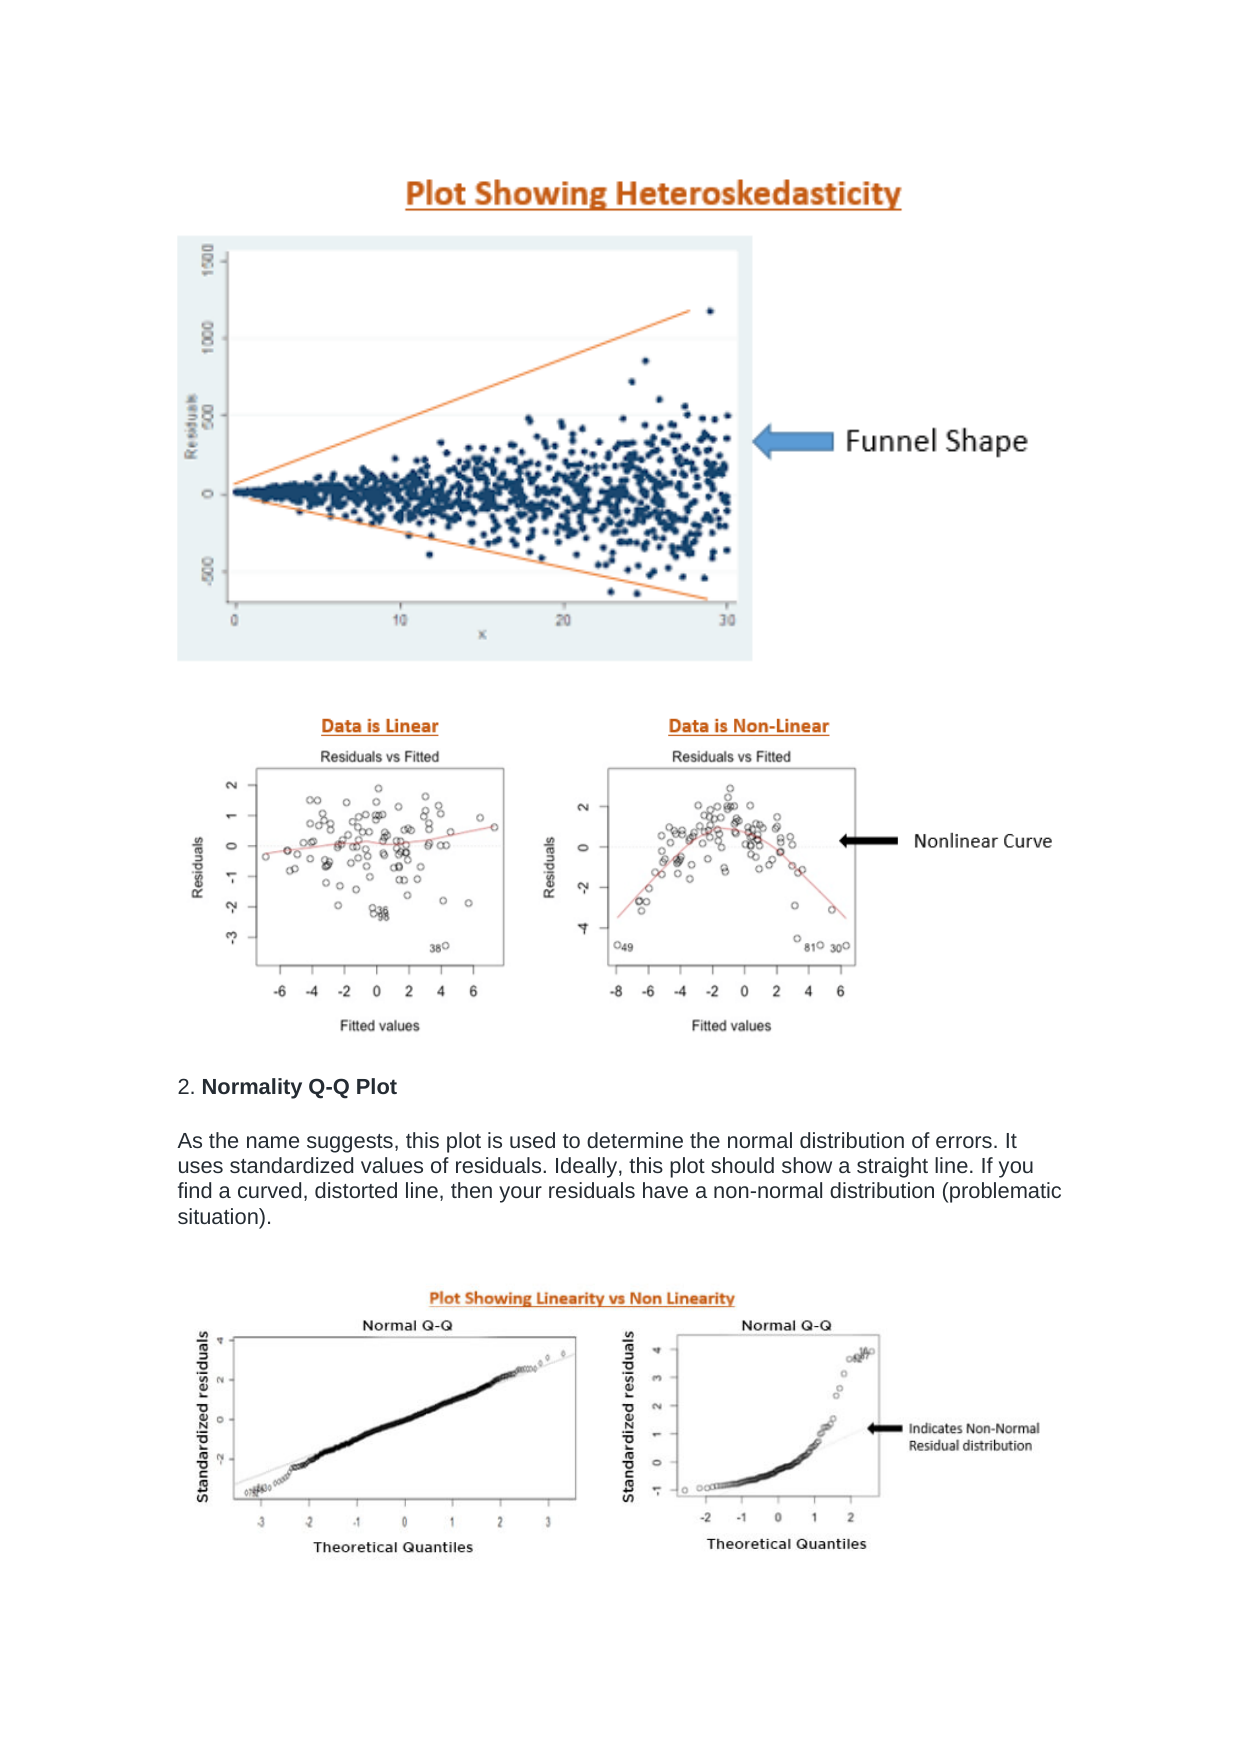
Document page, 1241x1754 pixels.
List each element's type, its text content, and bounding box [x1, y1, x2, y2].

text As the name suggests, this plot is used to determine the normal distribution of errors. It uses standardized values of residuals. Ideally, this plot should show a straight line. If you find a curved, distorted line, then your residuals have a non-normal distribution (problematic situation). [177, 1128, 1063, 1229]
text 2. Normality Q-Q Plot [177, 1074, 1063, 1099]
picture [177, 147, 1063, 675]
picture [177, 1258, 1063, 1569]
picture [177, 703, 1063, 1045]
